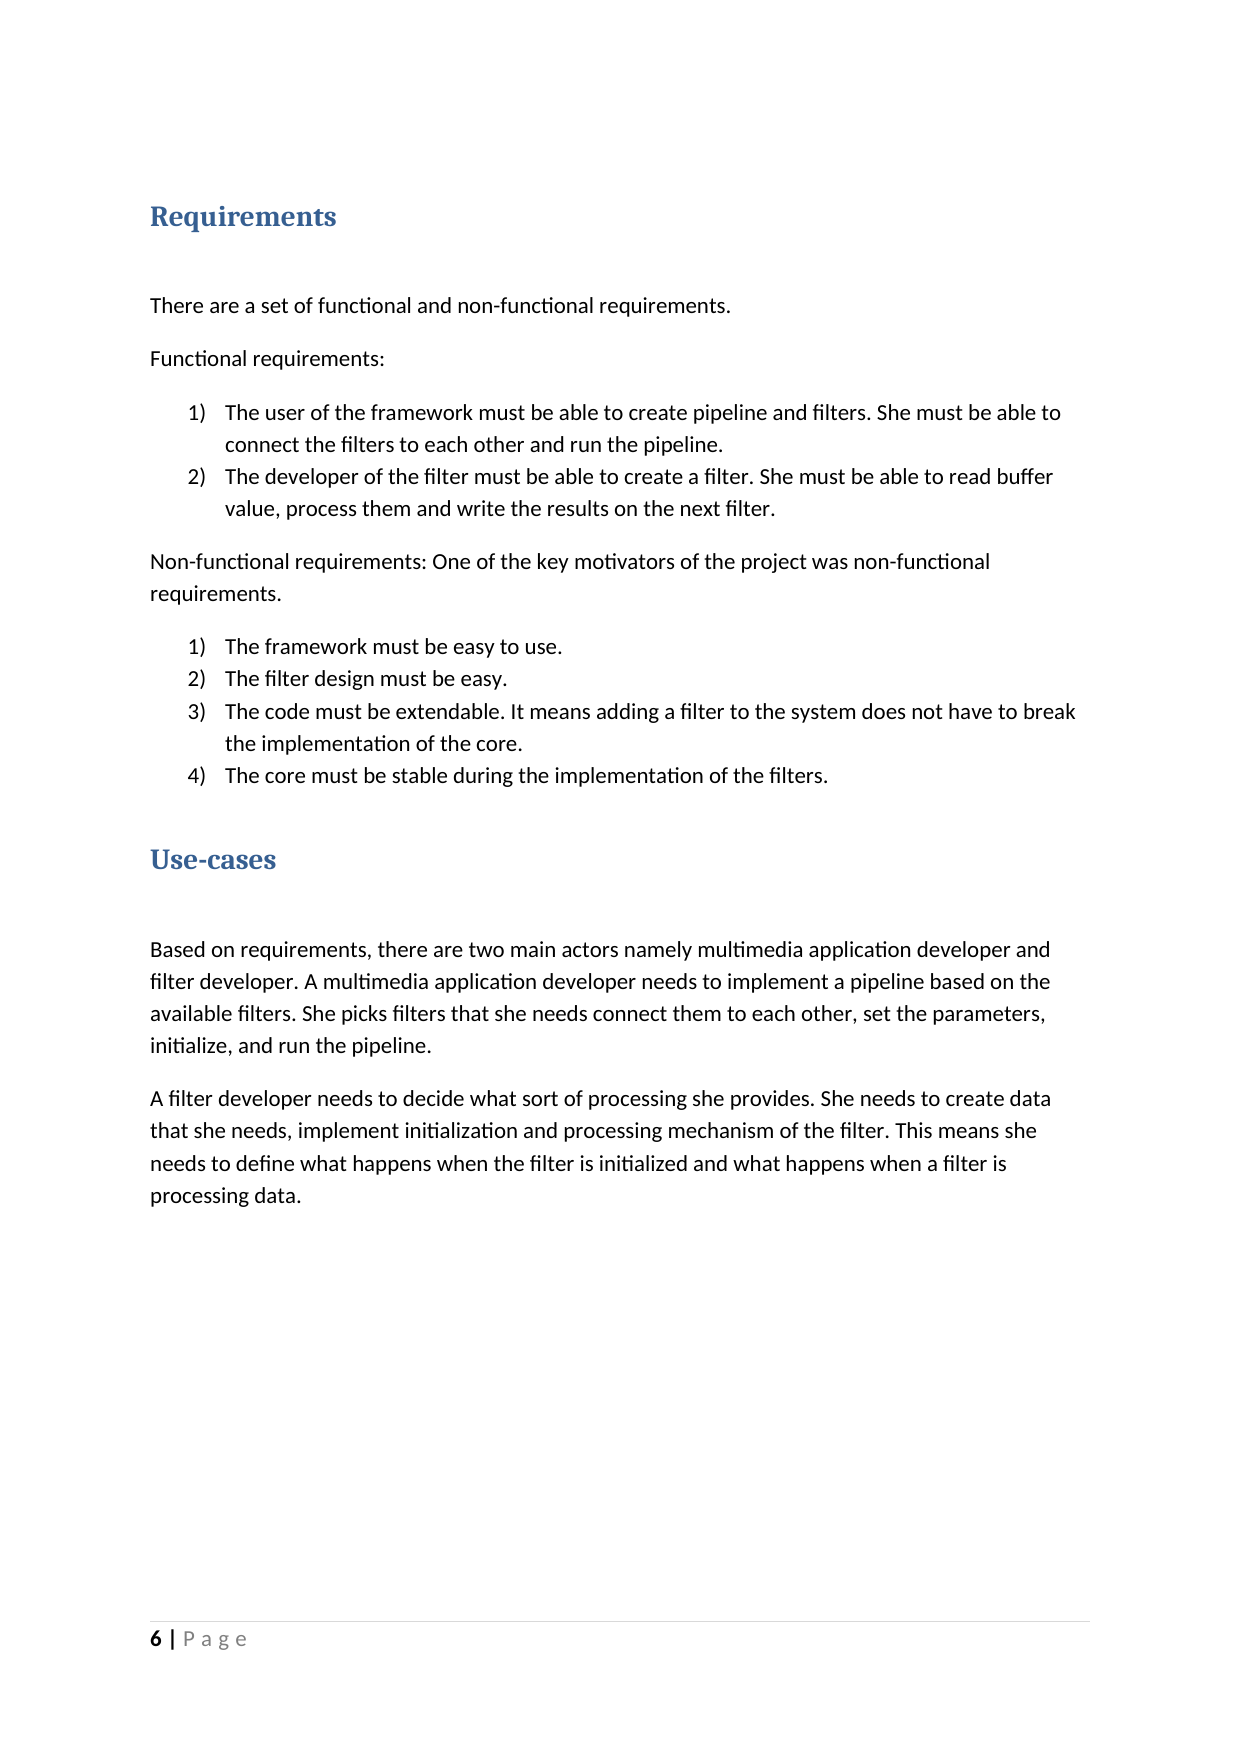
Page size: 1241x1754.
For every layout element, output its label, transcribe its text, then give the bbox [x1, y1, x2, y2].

list The core must be stable during the implementation of the filters. [187, 761, 1090, 789]
subtitle Requirements [150, 200, 1090, 233]
text There are a set of functional and non-functional requirements. [150, 292, 1090, 319]
list The developer of the filter must be able to create a filter. She must be able to read buffer value, process them and write the results on the next filter. [187, 462, 1090, 522]
list The framework must be easy to use. [187, 632, 1090, 660]
text A filter developer needs to decide what sort of processing she provides. She needs to create data that she needs, implement initialization and processing mechanism of the filter. This means she needs to define what happens when the filter is initialized and what happens when a filter is processing data. [150, 1084, 1090, 1209]
subtitle Use-cases [150, 843, 1090, 877]
text Based on requirements, there are two main actors namely multimedia application developer and filter developer. A multimedia application developer needs to implement a pipeline based on the available filters. She picks filters that she needs connect them to each other, set the parameters, initialize, and run the pipeline. [150, 935, 1090, 1059]
list The code must be extendable. It means adding a filter to the system does not have to break the implementation of the core. [187, 697, 1090, 757]
text Functional requirements: [150, 344, 1090, 373]
list The user of the framework must be able to create pipeline and filters. She must be able to connect the filters to each other and run the pipeline. [187, 398, 1090, 458]
text Non-functional requirements: One of the key motivators of the project was non-functional requirements. [150, 547, 1090, 607]
list The filter design must be easy. [187, 664, 1090, 693]
